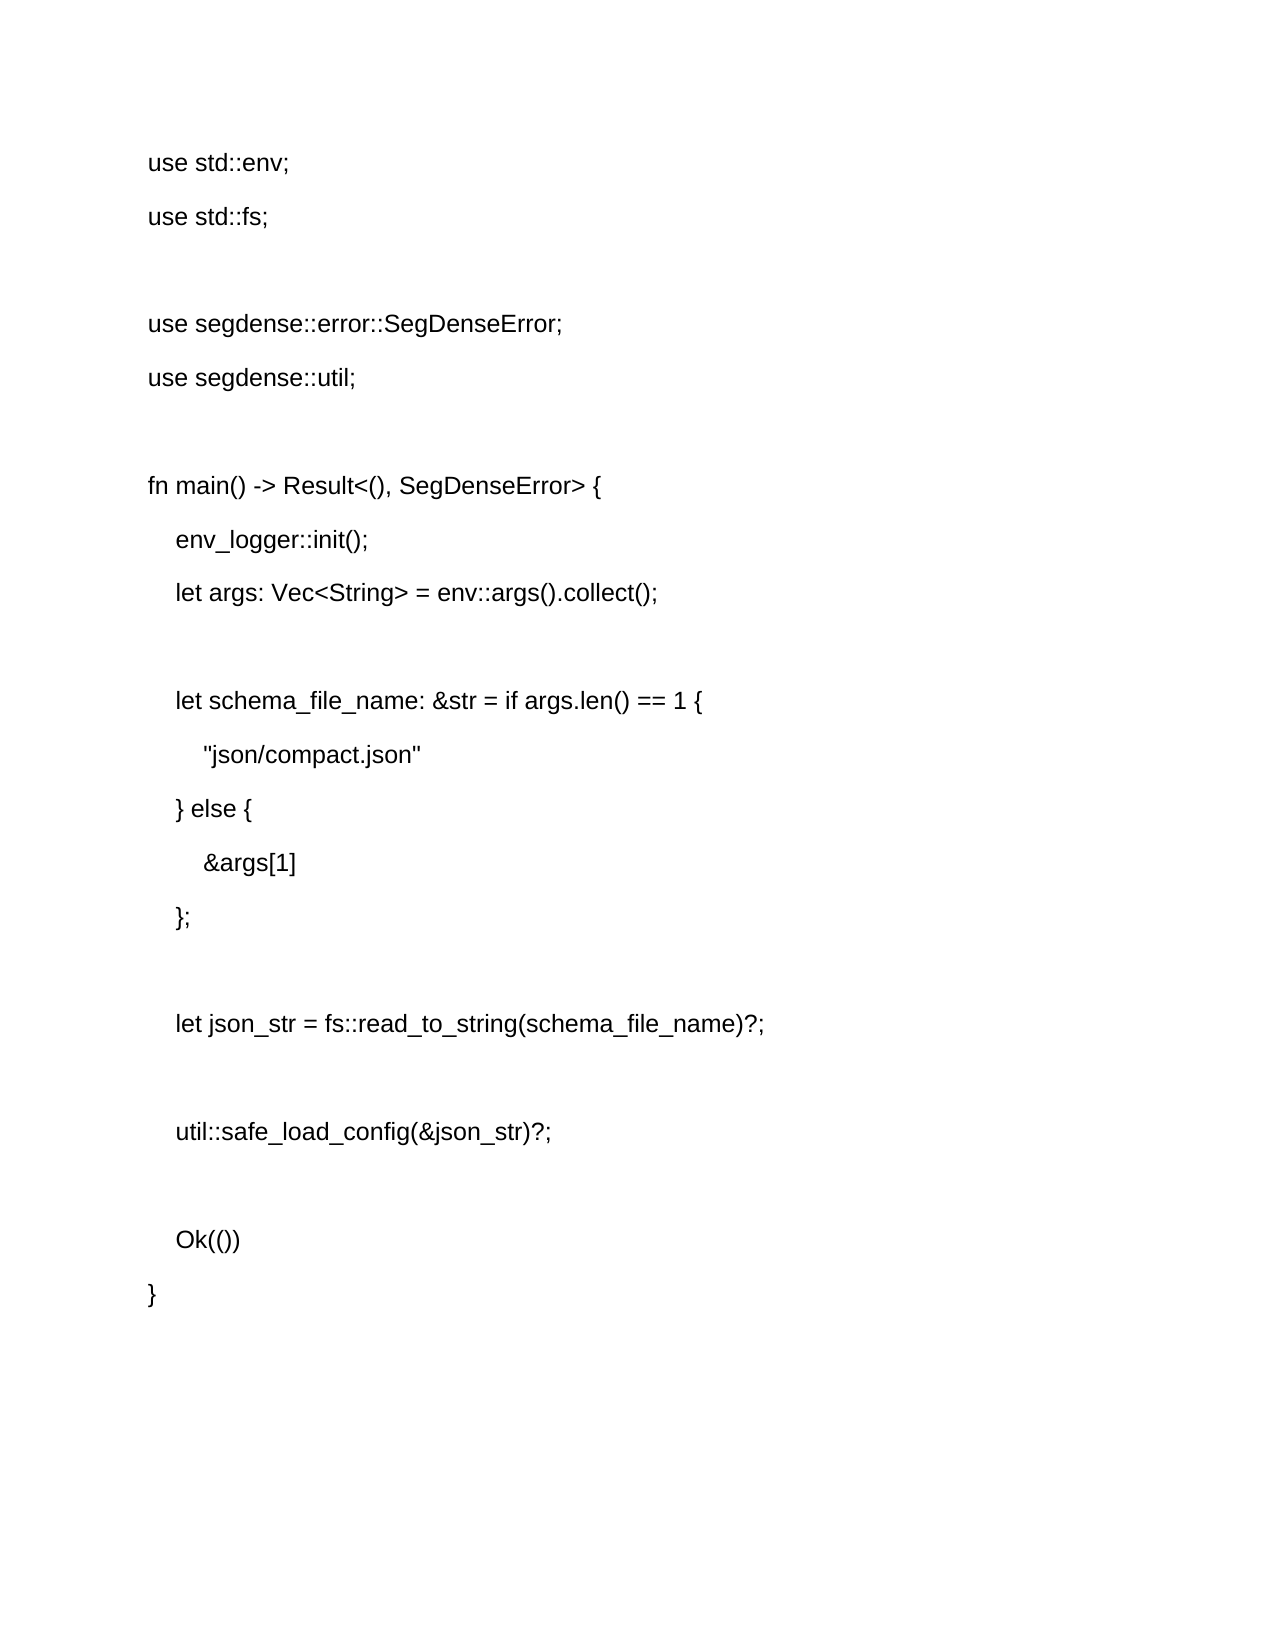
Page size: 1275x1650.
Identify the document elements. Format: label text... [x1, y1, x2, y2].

text "json/compact.json" [148, 740, 1127, 769]
text fn main() -> Result<(), SegDenseError> { [148, 471, 1127, 499]
text use segdense::util; [148, 363, 1127, 392]
text use std::fs; [148, 201, 1127, 230]
text let args: Vec<String> = env::args().collect(); [148, 578, 1127, 607]
text let json_str = fs::read_to_string(schema_file_name)?; [148, 1009, 1127, 1038]
text use std::env; [148, 148, 1127, 176]
text env_logger::init(); [148, 524, 1127, 553]
text &args[1] [148, 848, 1127, 876]
text Ok(()) [148, 1225, 1127, 1253]
text use segdense::error::SegDenseError; [148, 309, 1127, 338]
text }; [148, 902, 1127, 930]
text util::safe_load_config(&json_str)?; [148, 1117, 1127, 1146]
text } else { [148, 794, 1127, 823]
text let schema_file_name: &str = if args.len() == 1 { [148, 686, 1127, 715]
text } [148, 1278, 1127, 1307]
